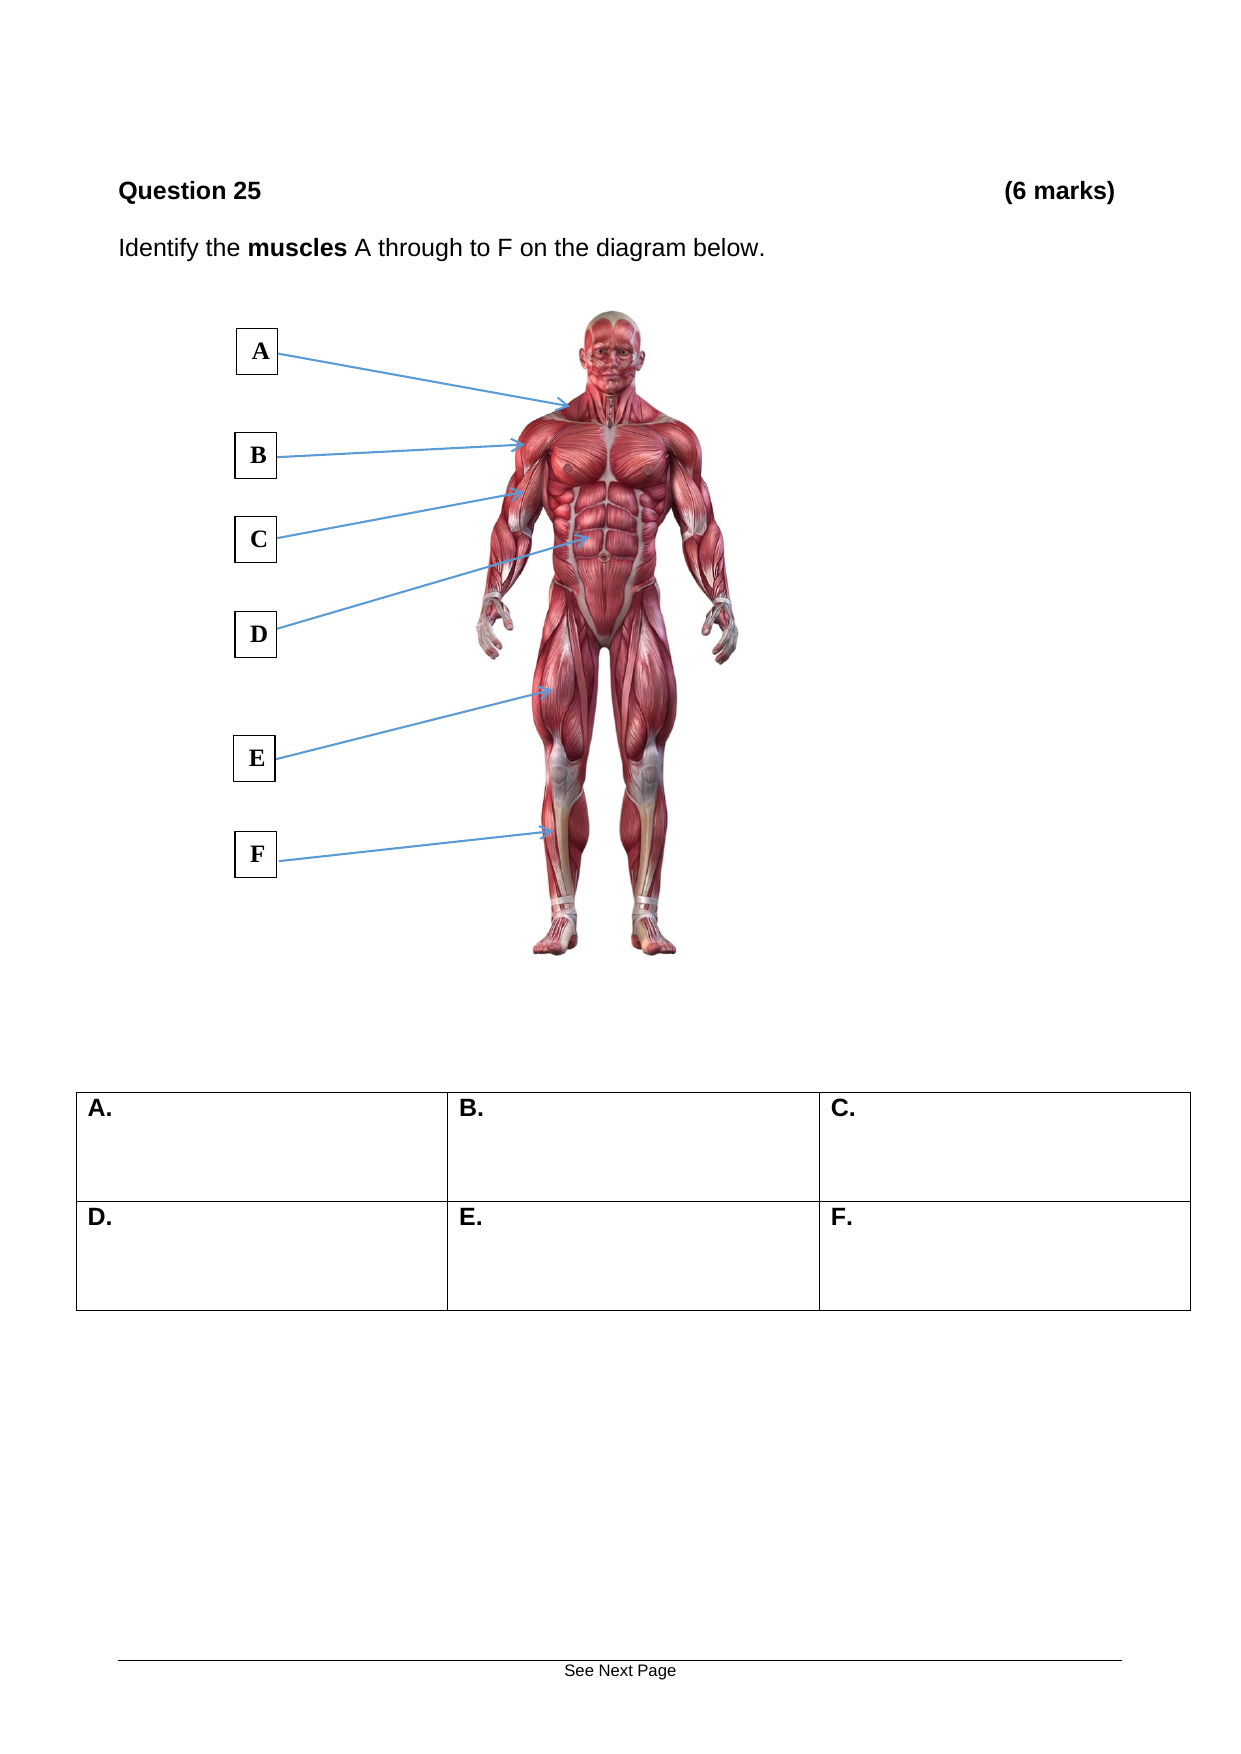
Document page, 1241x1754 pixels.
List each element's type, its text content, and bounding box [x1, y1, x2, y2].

text Question 25 (6 marks) [118, 176, 1122, 204]
picture [364, 286, 874, 967]
text Identify the muscles A through to F on the diagram below. [118, 233, 1122, 262]
table_header B. [448, 1093, 819, 1201]
table_cell E. [448, 1202, 819, 1310]
table_header A. [77, 1093, 447, 1201]
table_cell D. [77, 1202, 447, 1310]
table_cell F. [820, 1202, 1190, 1310]
table_header C. [820, 1093, 1190, 1201]
